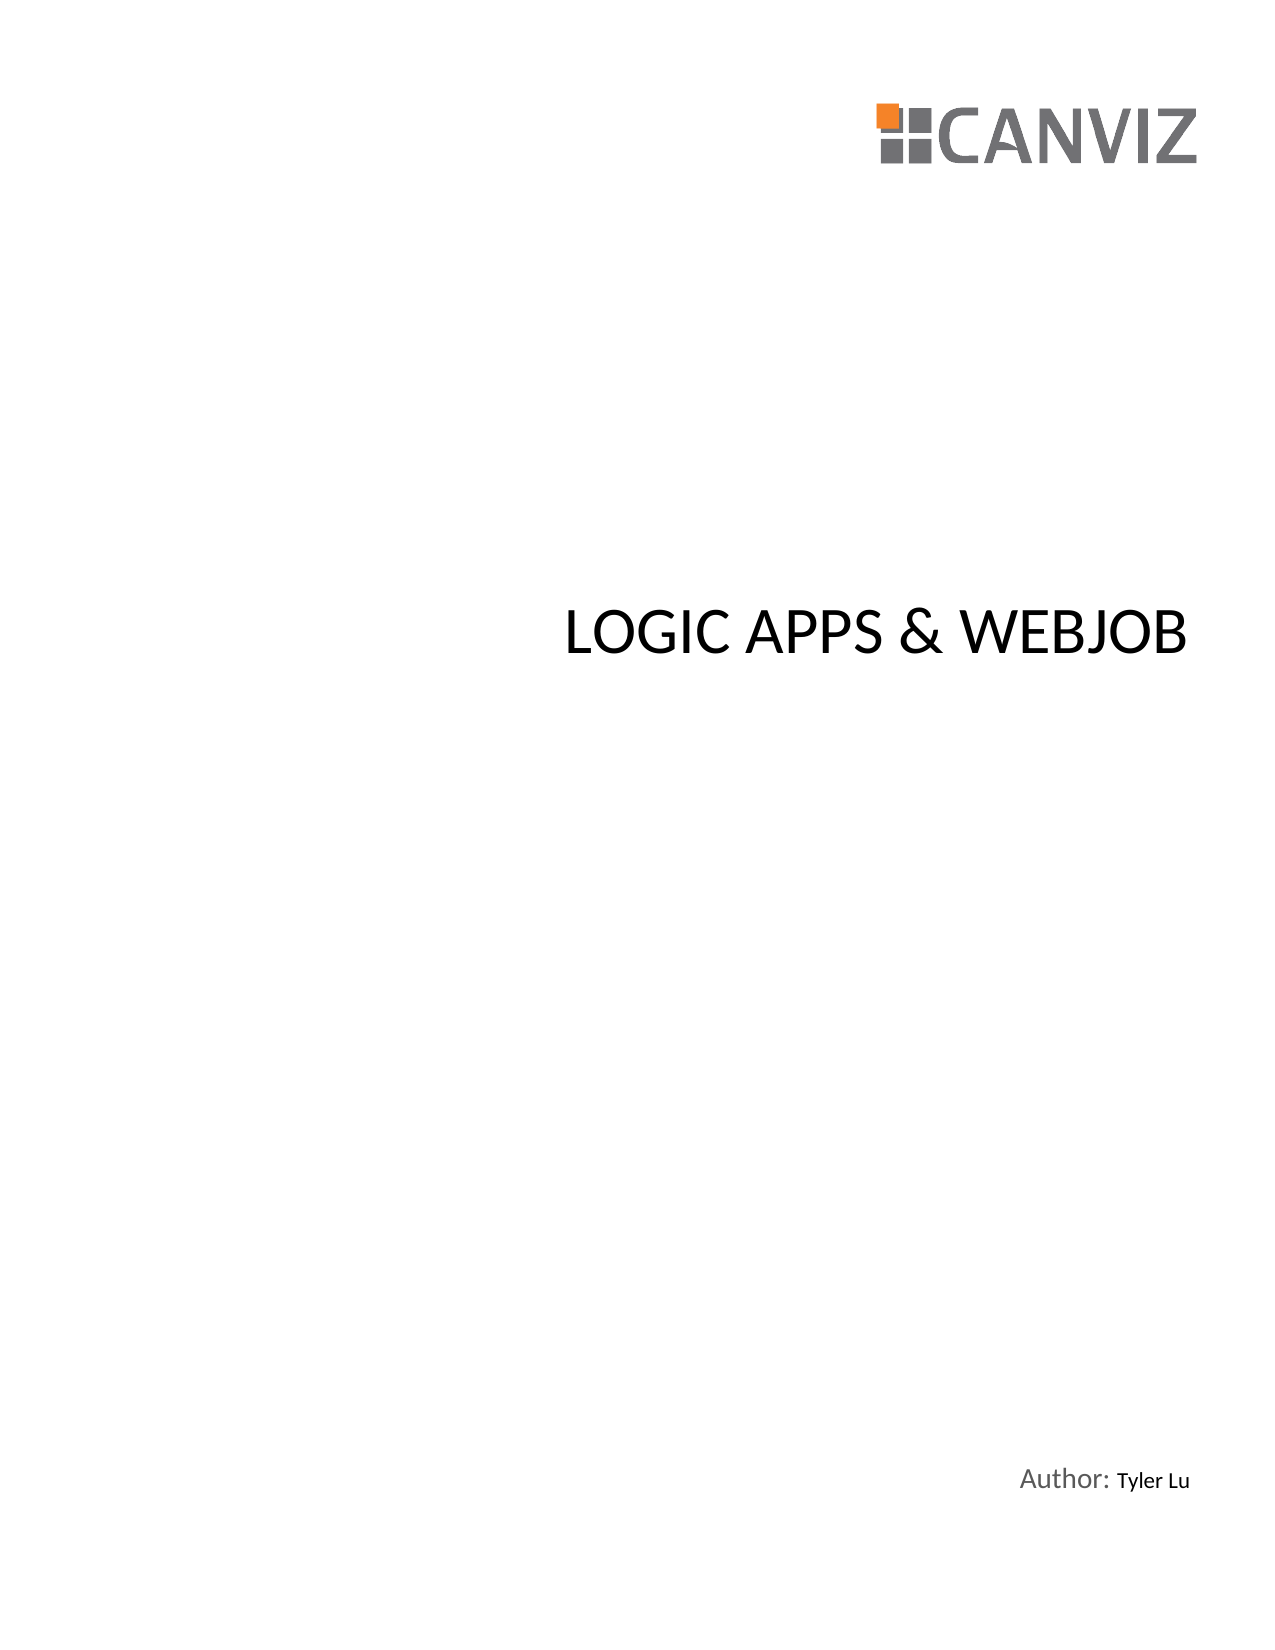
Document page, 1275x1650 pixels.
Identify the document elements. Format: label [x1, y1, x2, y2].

picture [865, 92, 1210, 176]
